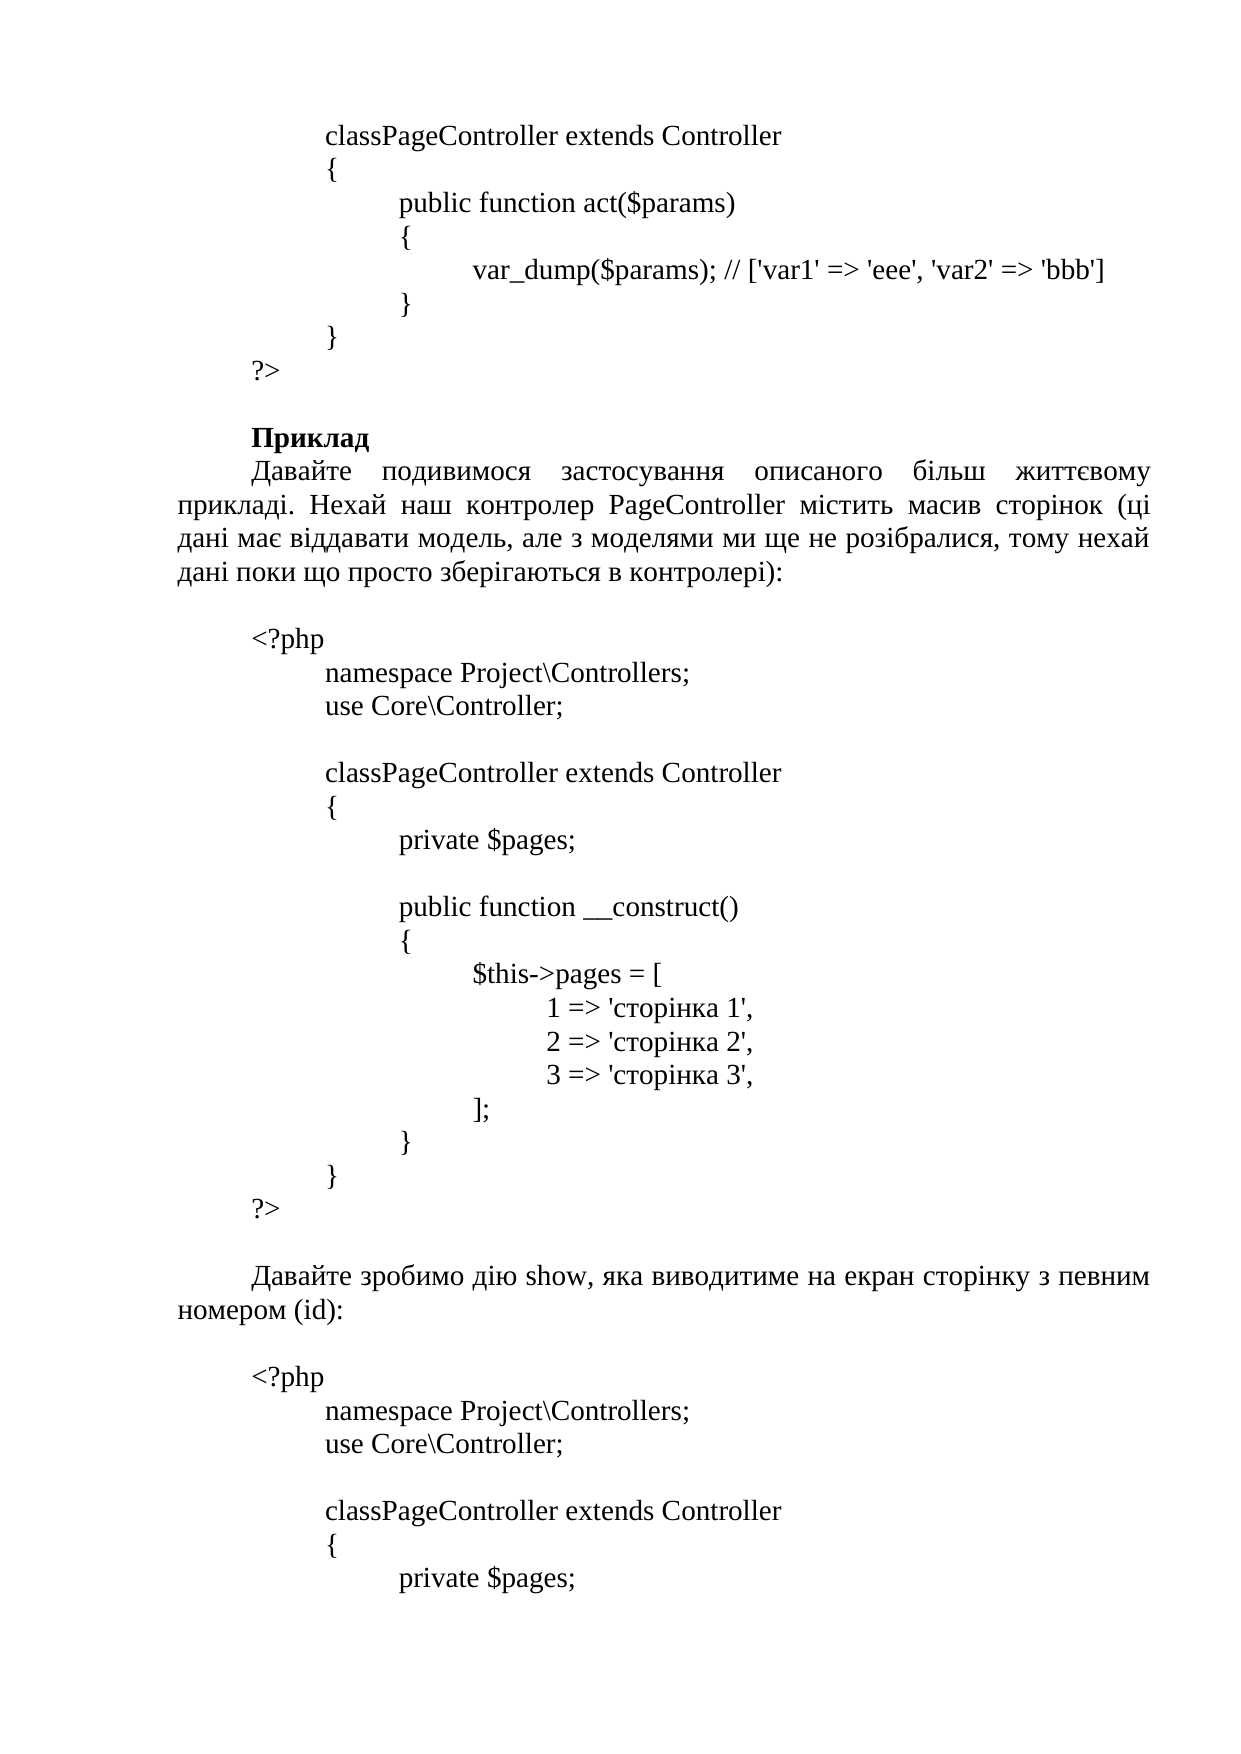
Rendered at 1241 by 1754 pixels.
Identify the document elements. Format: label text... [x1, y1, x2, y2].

text { [177, 923, 1152, 957]
text ?> [177, 1191, 1152, 1225]
text public function __construct() [177, 889, 1152, 923]
text private $pages; [177, 822, 1152, 856]
text $this->pages = [ [177, 957, 1152, 990]
text public function act($params) [177, 185, 1152, 219]
text } [177, 1124, 1152, 1158]
text use Core\Controller; [177, 1426, 1152, 1460]
text Давайте зробимо дію show, яка виводитиме на екран сторінку з певним номером (id): [177, 1258, 1152, 1326]
text namespace Project\Controllers; [177, 655, 1152, 688]
text 3 => 'сторінка 3', [177, 1057, 1152, 1091]
text Давайте подивимося застосування описаного більш життєвому прикладі. Нехай наш контролер PageController містить масив сторінок (ці дані має віддавати модель, але з моделями ми ще не розібралися, тому нехай дані поки що просто зберігаються в контролері): [177, 453, 1152, 588]
text { [177, 789, 1152, 822]
text <?php [177, 1359, 1152, 1393]
text classPageController extends Controller [177, 1493, 1152, 1527]
text var_dump($params); // ['var1' => 'eee', 'var2' => 'bbb'] [177, 252, 1152, 286]
text 2 => 'сторінка 2', [177, 1024, 1152, 1057]
text private $pages; [177, 1560, 1152, 1594]
text } [177, 319, 1152, 353]
text namespace Project\Controllers; [177, 1393, 1152, 1426]
text ?> [177, 353, 1152, 386]
text classPageController extends Controller [177, 118, 1152, 152]
text } [177, 1158, 1152, 1191]
text { [177, 219, 1152, 252]
text ]; [177, 1091, 1152, 1124]
text Приклад [177, 420, 1152, 453]
text } [177, 286, 1152, 319]
text use Core\Controller; [177, 688, 1152, 722]
text 1 => 'сторінка 1', [177, 990, 1152, 1024]
text classPageController extends Controller [177, 755, 1152, 789]
text { [177, 1527, 1152, 1560]
text { [177, 152, 1152, 185]
text <?php [177, 621, 1152, 655]
